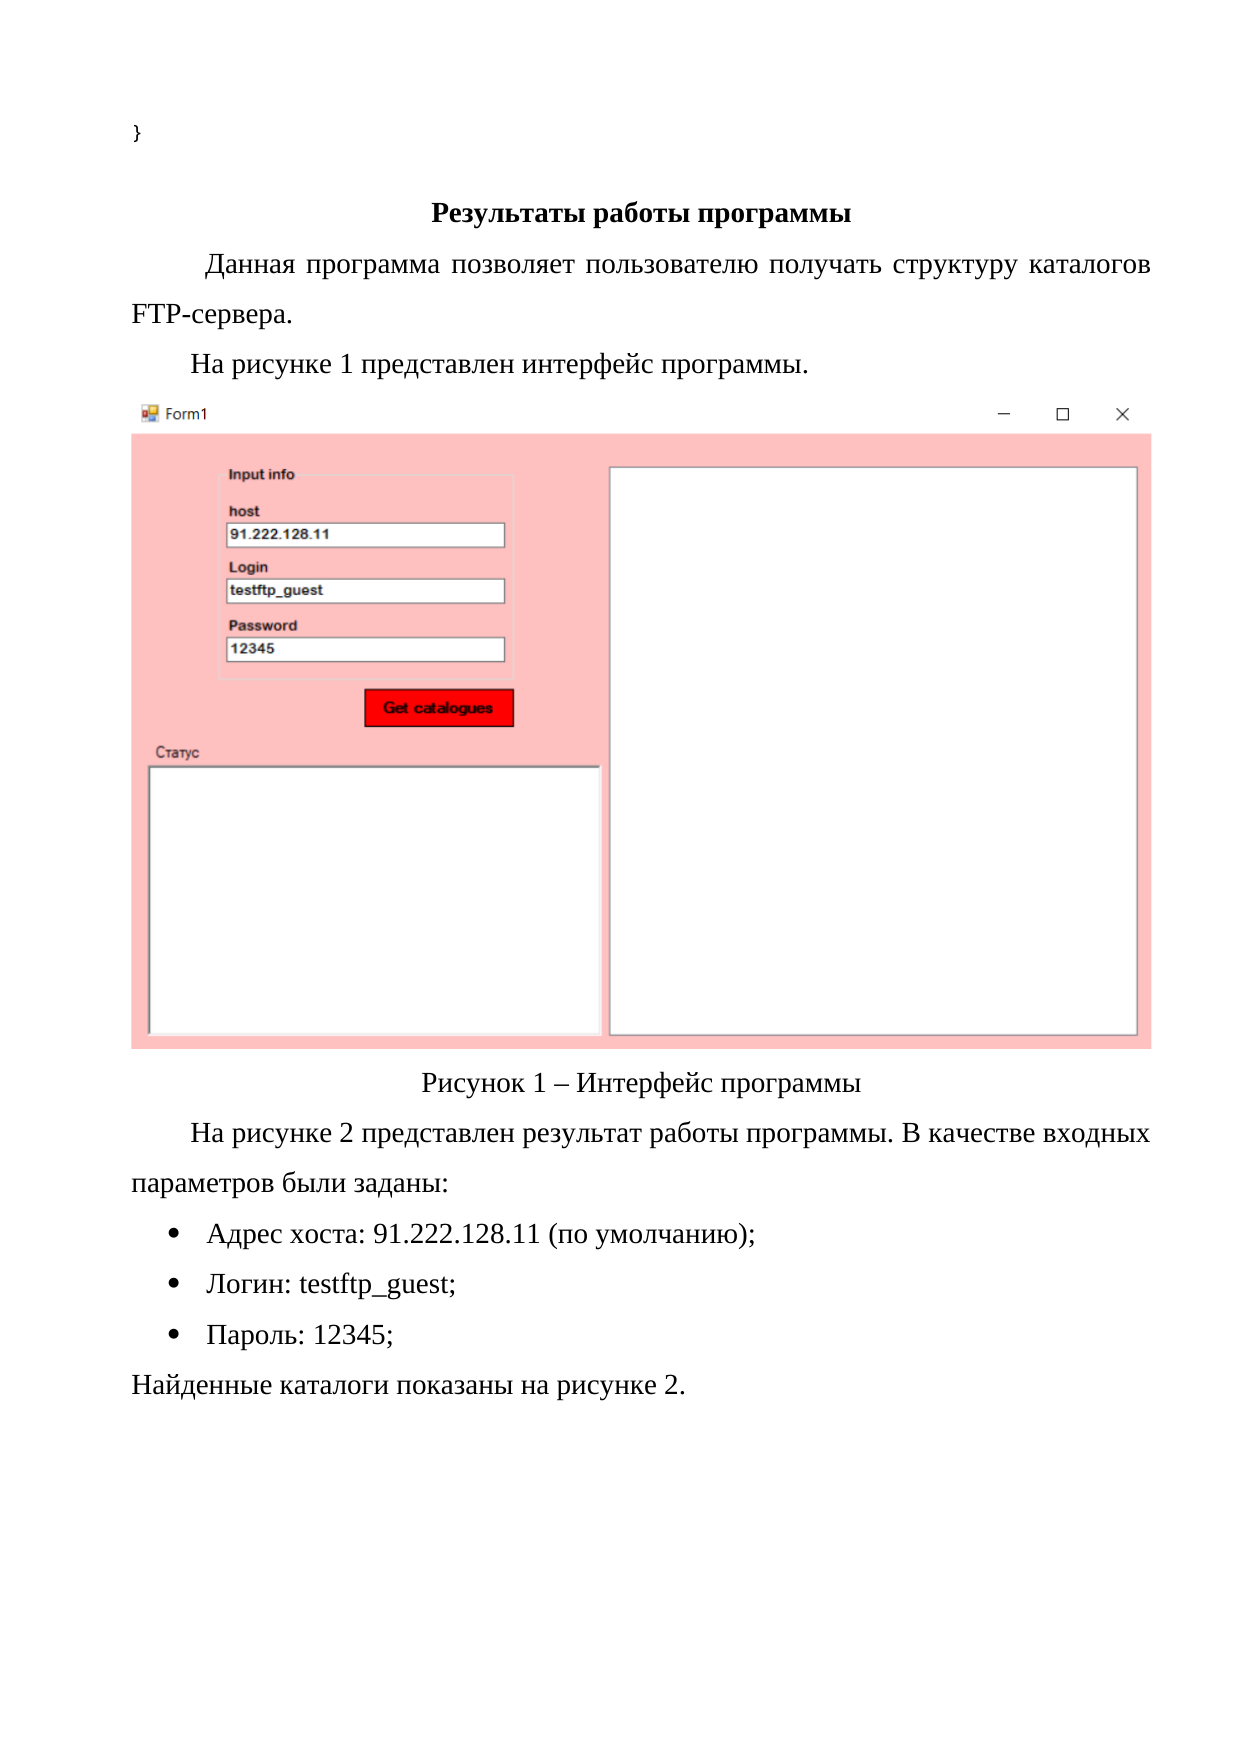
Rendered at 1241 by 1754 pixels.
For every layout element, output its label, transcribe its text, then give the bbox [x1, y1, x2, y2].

list Пароль: 12345; [169, 1317, 1152, 1350]
text На рисунке 2 представлен результат работы программы. В качестве входных параметров были заданы: [131, 1115, 1152, 1199]
text Рисунок 1 – Интерфейс программы [131, 1049, 1152, 1098]
picture [131, 396, 1152, 1049]
list Данная программа позволяет пользователю получать структуру каталогов FTP-сервера. [131, 246, 1152, 329]
text Найденные каталоги показаны на рисунке 2. [131, 1367, 1152, 1401]
text } [131, 118, 1152, 145]
list Логин: testftp_guest; [169, 1266, 1152, 1300]
text На рисунке 1 представлен интерфейс программы. [131, 346, 1152, 380]
text Результаты работы программы [131, 195, 1152, 229]
list Адрес хоста: 91.222.128.11 (по умолчанию); [169, 1216, 1152, 1249]
